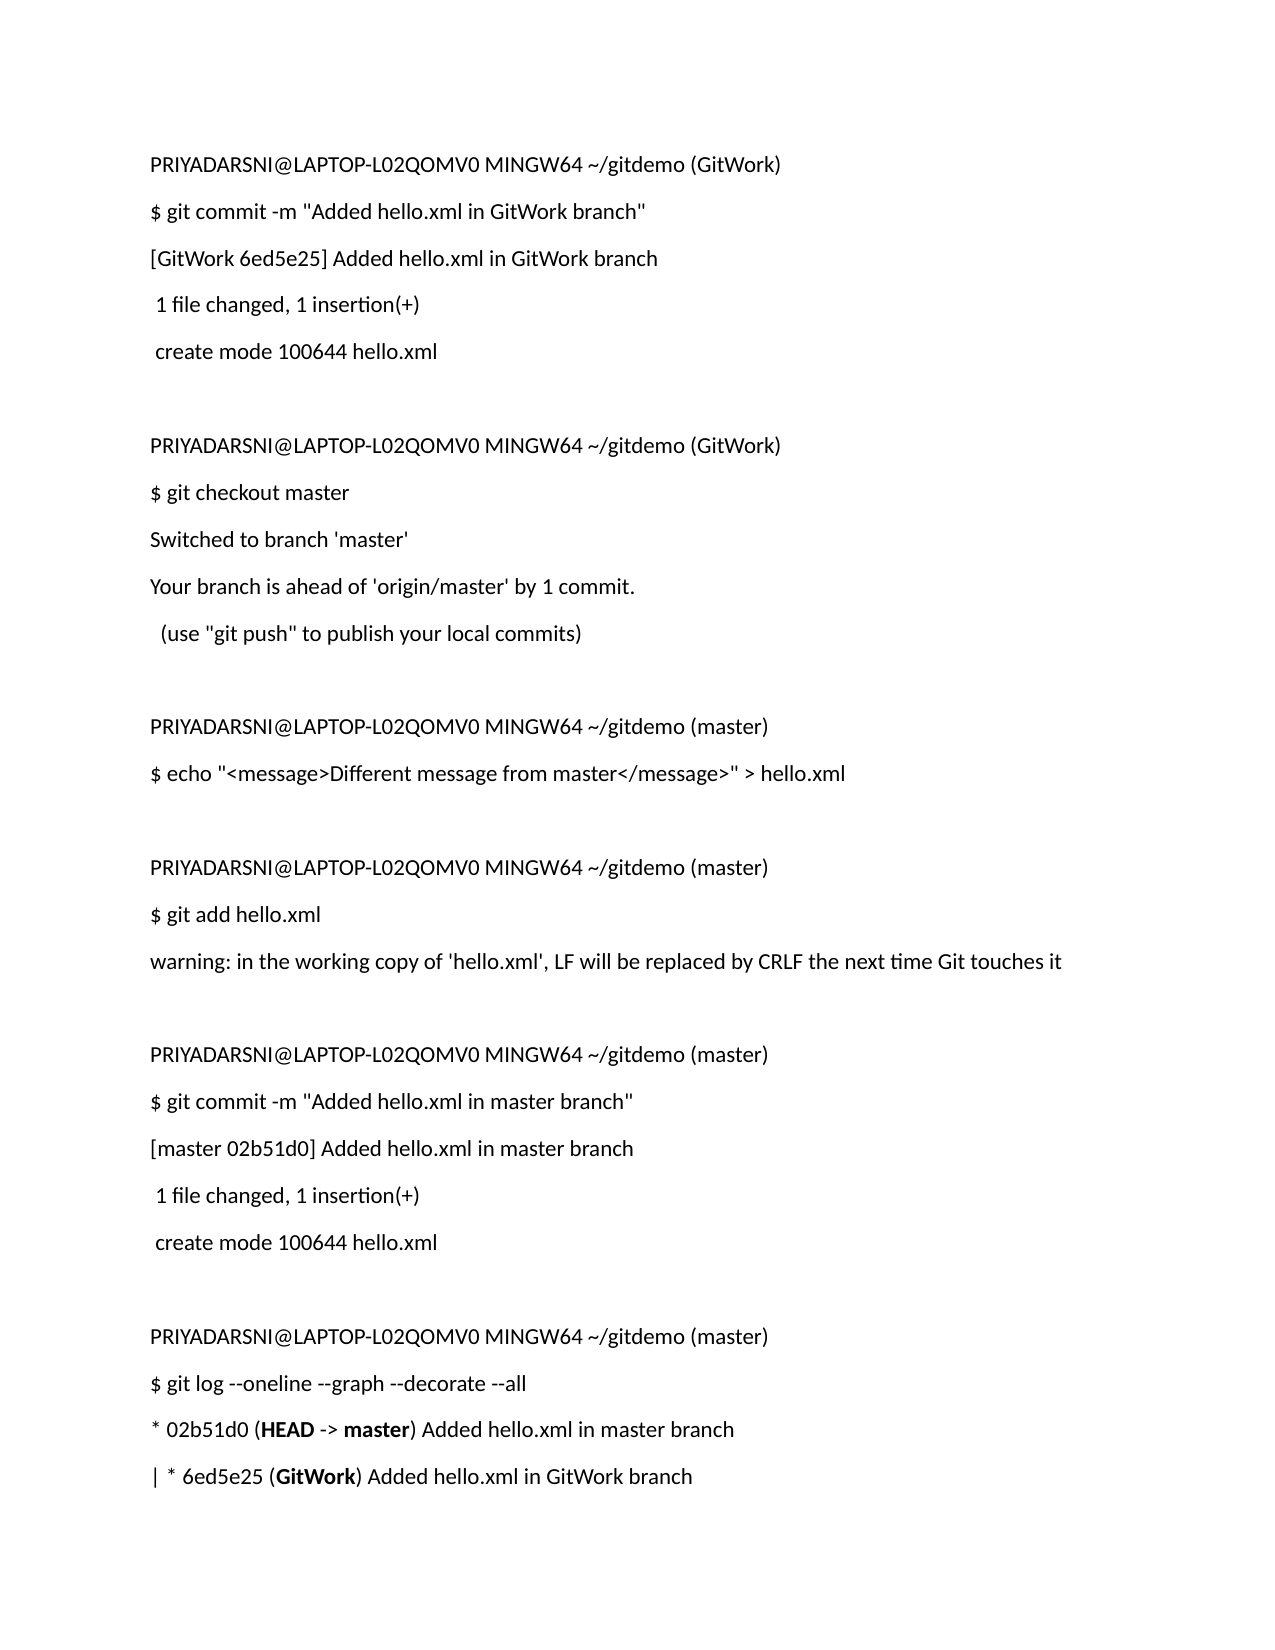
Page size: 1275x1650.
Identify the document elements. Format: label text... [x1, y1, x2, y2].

text 1 file changed, 1 insertion(+) [150, 291, 1125, 319]
text | * 6ed5e25 (GitWork) Added hello.xml in GitWork branch [150, 1462, 1125, 1491]
text * 02b51d0 (HEAD -> master) Added hello.xml in master branch [150, 1416, 1125, 1444]
text warning: in the working copy of 'hello.xml', LF will be replaced by CRLF the next time Git touches it [150, 947, 1125, 975]
text $ git commit -m "Added hello.xml in master branch" [150, 1087, 1125, 1116]
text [150, 150, 1125, 178]
text 1 file changed, 1 insertion(+) [150, 1181, 1125, 1209]
text PRIYADARSNI@LAPTOP-L02QOMV0 MINGW64 ~/gitdemo (master) [150, 853, 1125, 881]
text create mode 100644 hello.xml [150, 337, 1125, 366]
text $ git commit -m "Added hello.xml in GitWork branch" [150, 197, 1125, 225]
text $ echo "<message>Different message from master</message>" > hello.xml [150, 759, 1125, 787]
text $ git log --oneline --graph --decorate --all [150, 1369, 1125, 1397]
text Switched to branch 'master' [150, 525, 1125, 553]
text PRIYADARSNI@LAPTOP-L02QOMV0 MINGW64 ~/gitdemo (master) [150, 1322, 1125, 1350]
text PRIYADARSNI@LAPTOP-L02QOMV0 MINGW64 ~/gitdemo (GitWork) [150, 431, 1125, 459]
text $ git add hello.xml [150, 900, 1125, 928]
text $ git checkout master [150, 478, 1125, 506]
text create mode 100644 hello.xml [150, 1228, 1125, 1256]
text [GitWork 6ed5e25] Added hello.xml in GitWork branch [150, 244, 1125, 272]
text (use "git push" to publish your local commits) [150, 619, 1125, 647]
text PRIYADARSNI@LAPTOP-L02QOMV0 MINGW64 ~/gitdemo (master) [150, 712, 1125, 741]
text PRIYADARSNI@LAPTOP-L02QOMV0 MINGW64 ~/gitdemo (master) [150, 1041, 1125, 1069]
text [master 02b51d0] Added hello.xml in master branch [150, 1134, 1125, 1162]
text Your branch is ahead of 'origin/master' by 1 commit. [150, 572, 1125, 600]
